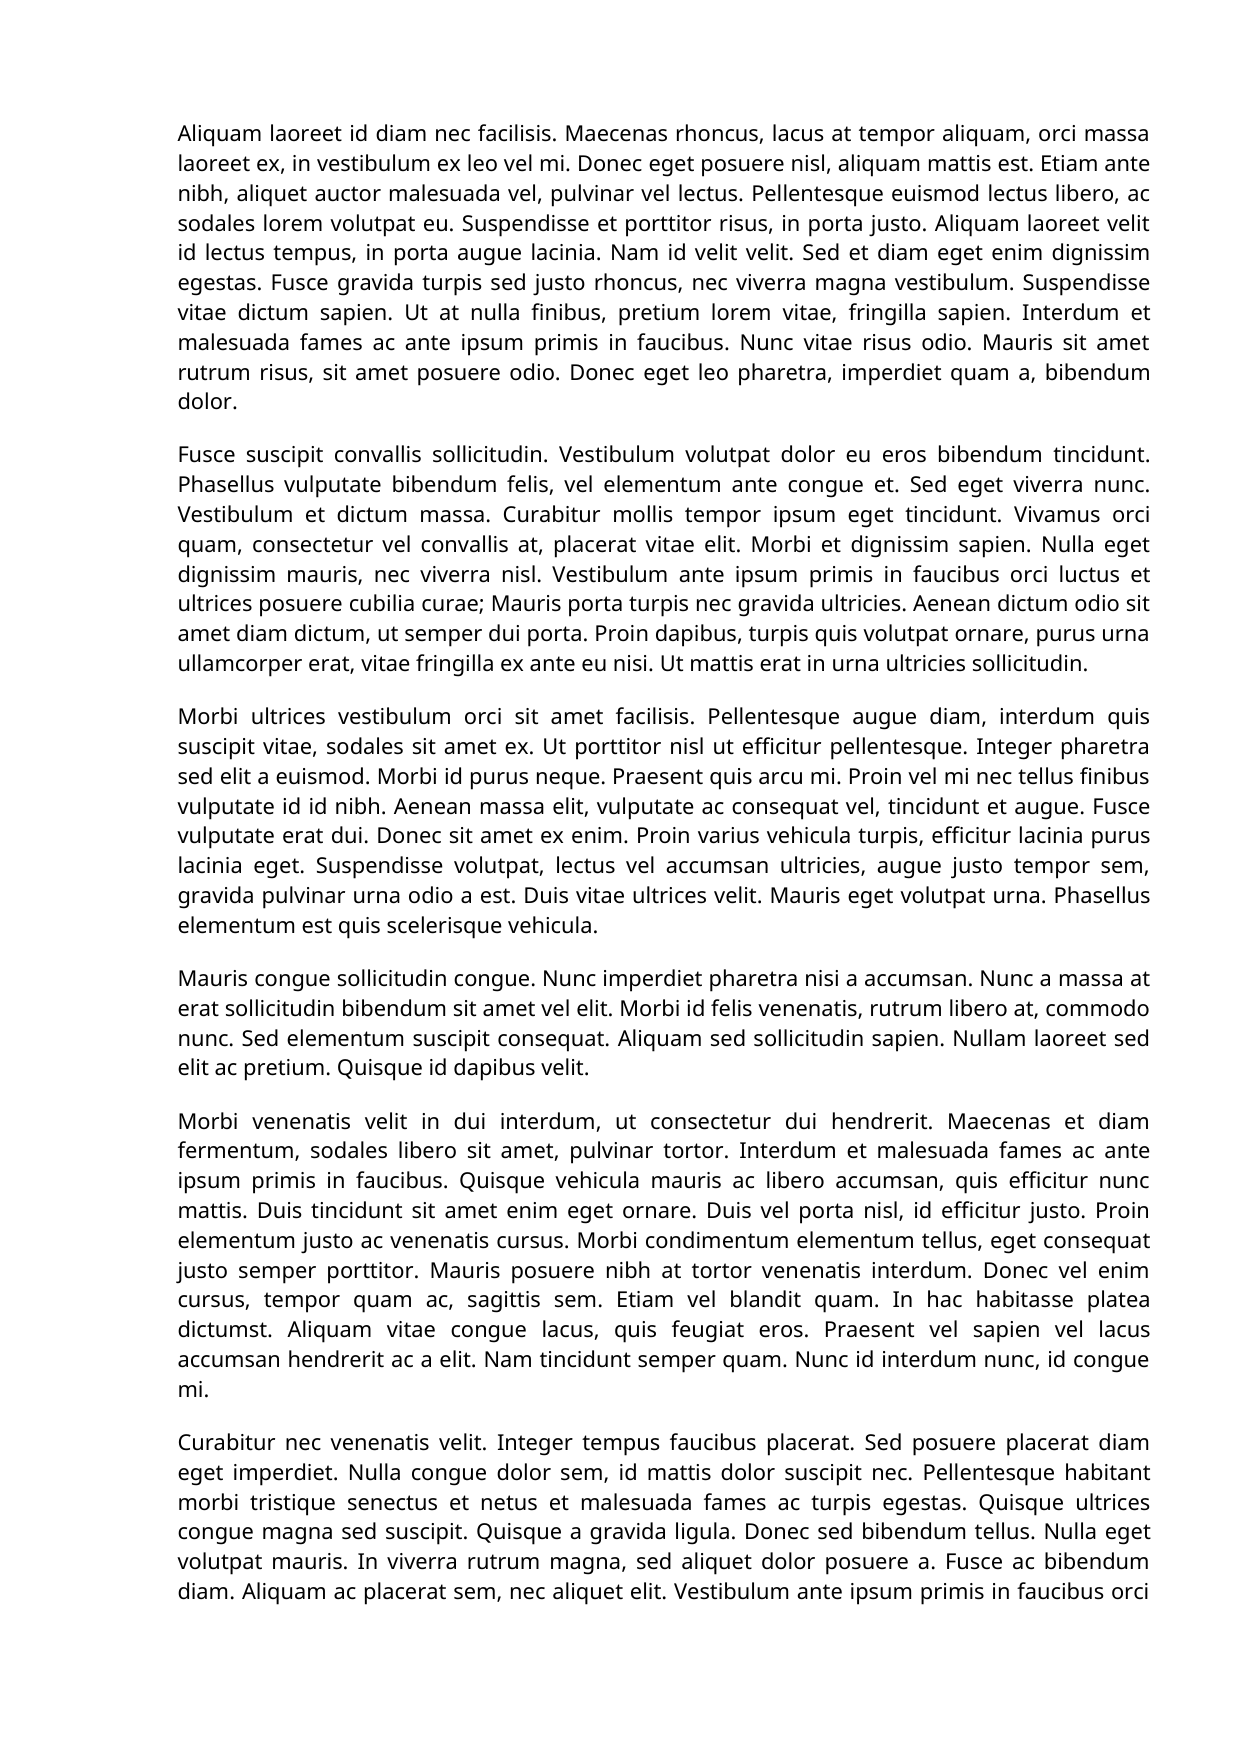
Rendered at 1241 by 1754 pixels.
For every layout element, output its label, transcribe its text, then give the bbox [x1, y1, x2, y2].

text Mauris congue sollicitudin congue. Nunc imperdiet pharetra nisi a accumsan. Nunc a massa at erat sollicitudin bibendum sit amet vel elit. Morbi id felis venenatis, rutrum libero at, commodo nunc. Sed elementum suscipit consequat. Aliquam sed sollicitudin sapien. Nullam laoreet sed elit ac pretium. Quisque id dapibus velit. [177, 963, 1152, 1082]
text Aliquam laoreet id diam nec facilisis. Maecenas rhoncus, lacus at tempor aliquam, orci massa laoreet ex, in vestibulum ex leo vel mi. Donec eget posuere nisl, aliquam mattis est. Etiam ante nibh, aliquet auctor malesuada vel, pulvinar vel lectus. Pellentesque euismod lectus libero, ac sodales lorem volutpat eu. Suspendisse et porttitor risus, in porta justo. Aliquam laoreet velit id lectus tempus, in porta augue lacinia. Nam id velit velit. Sed et diam eget enim dignissim egestas. Fusce gravida turpis sed justo rhoncus, nec viverra magna vestibulum. Suspendisse vitae dictum sapien. Ut at nulla finibus, pretium lorem vitae, fringilla sapien. Interdum et malesuada fames ac ante ipsum primis in faucibus. Nunc vitae risus odio. Mauris sit amet rutrum risus, sit amet posuere odio. Donec eget leo pharetra, imperdiet quam a, bibendum dolor. [177, 118, 1152, 416]
text Fusce suscipit convallis sollicitudin. Vestibulum volutpat dolor eu eros bibendum tincidunt. Phasellus vulputate bibendum felis, vel elementum ante congue et. Sed eget viverra nunc. Vestibulum et dictum massa. Curabitur mollis tempor ipsum eget tincidunt. Vivamus orci quam, consectetur vel convallis at, placerat vitae elit. Morbi et dignissim sapien. Nulla eget dignissim mauris, nec viverra nisl. Vestibulum ante ipsum primis in faucibus orci luctus et ultrices posuere cubilia curae; Mauris porta turpis nec gravida ultricies. Aenean dictum odio sit amet diam dictum, ut semper dui porta. Proin dapibus, turpis quis volutpat ornare, purus urna ullamcorper erat, vitae fringilla ex ante eu nisi. Ut mattis erat in urna ultricies sollicitudin. [177, 439, 1152, 678]
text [177, 1427, 1152, 1606]
text Morbi venenatis velit in dui interdum, ut consectetur dui hendrerit. Maecenas et diam fermentum, sodales libero sit amet, pulvinar tortor. Interdum et malesuada fames ac ante ipsum primis in faucibus. Quisque vehicula mauris ac libero accumsan, quis efficitur nunc mattis. Duis tincidunt sit amet enim eget ornare. Duis vel porta nisl, id efficitur justo. Proin elementum justo ac venenatis cursus. Morbi condimentum elementum tellus, eget consequat justo semper porttitor. Mauris posuere nibh at tortor venenatis interdum. Donec vel enim cursus, tempor quam ac, sagittis sem. Etiam vel blandit quam. In hac habitasse platea dictumst. Aliquam vitae congue lacus, quis feugiat eros. Praesent vel sapien vel lacus accumsan hendrerit ac a elit. Nam tincidunt semper quam. Nunc id interdum nunc, id congue mi. [177, 1106, 1152, 1403]
text Morbi ultrices vestibulum orci sit amet facilisis. Pellentesque augue diam, interdum quis suscipit vitae, sodales sit amet ex. Ut porttitor nisl ut efficitur pellentesque. Integer pharetra sed elit a euismod. Morbi id purus neque. Praesent quis arcu mi. Proin vel mi nec tellus finibus vulputate id id nibh. Aenean massa elit, vulputate ac consequat vel, tincidunt et augue. Fusce vulputate erat dui. Donec sit amet ex enim. Proin varius vehicula turpis, efficitur lacinia purus lacinia eget. Suspendisse volutpat, lectus vel accumsan ultricies, augue justo tempor sem, gravida pulvinar urna odio a est. Duis vitae ultrices velit. Mauris eget volutpat urna. Phasellus elementum est quis scelerisque vehicula. [177, 701, 1152, 939]
